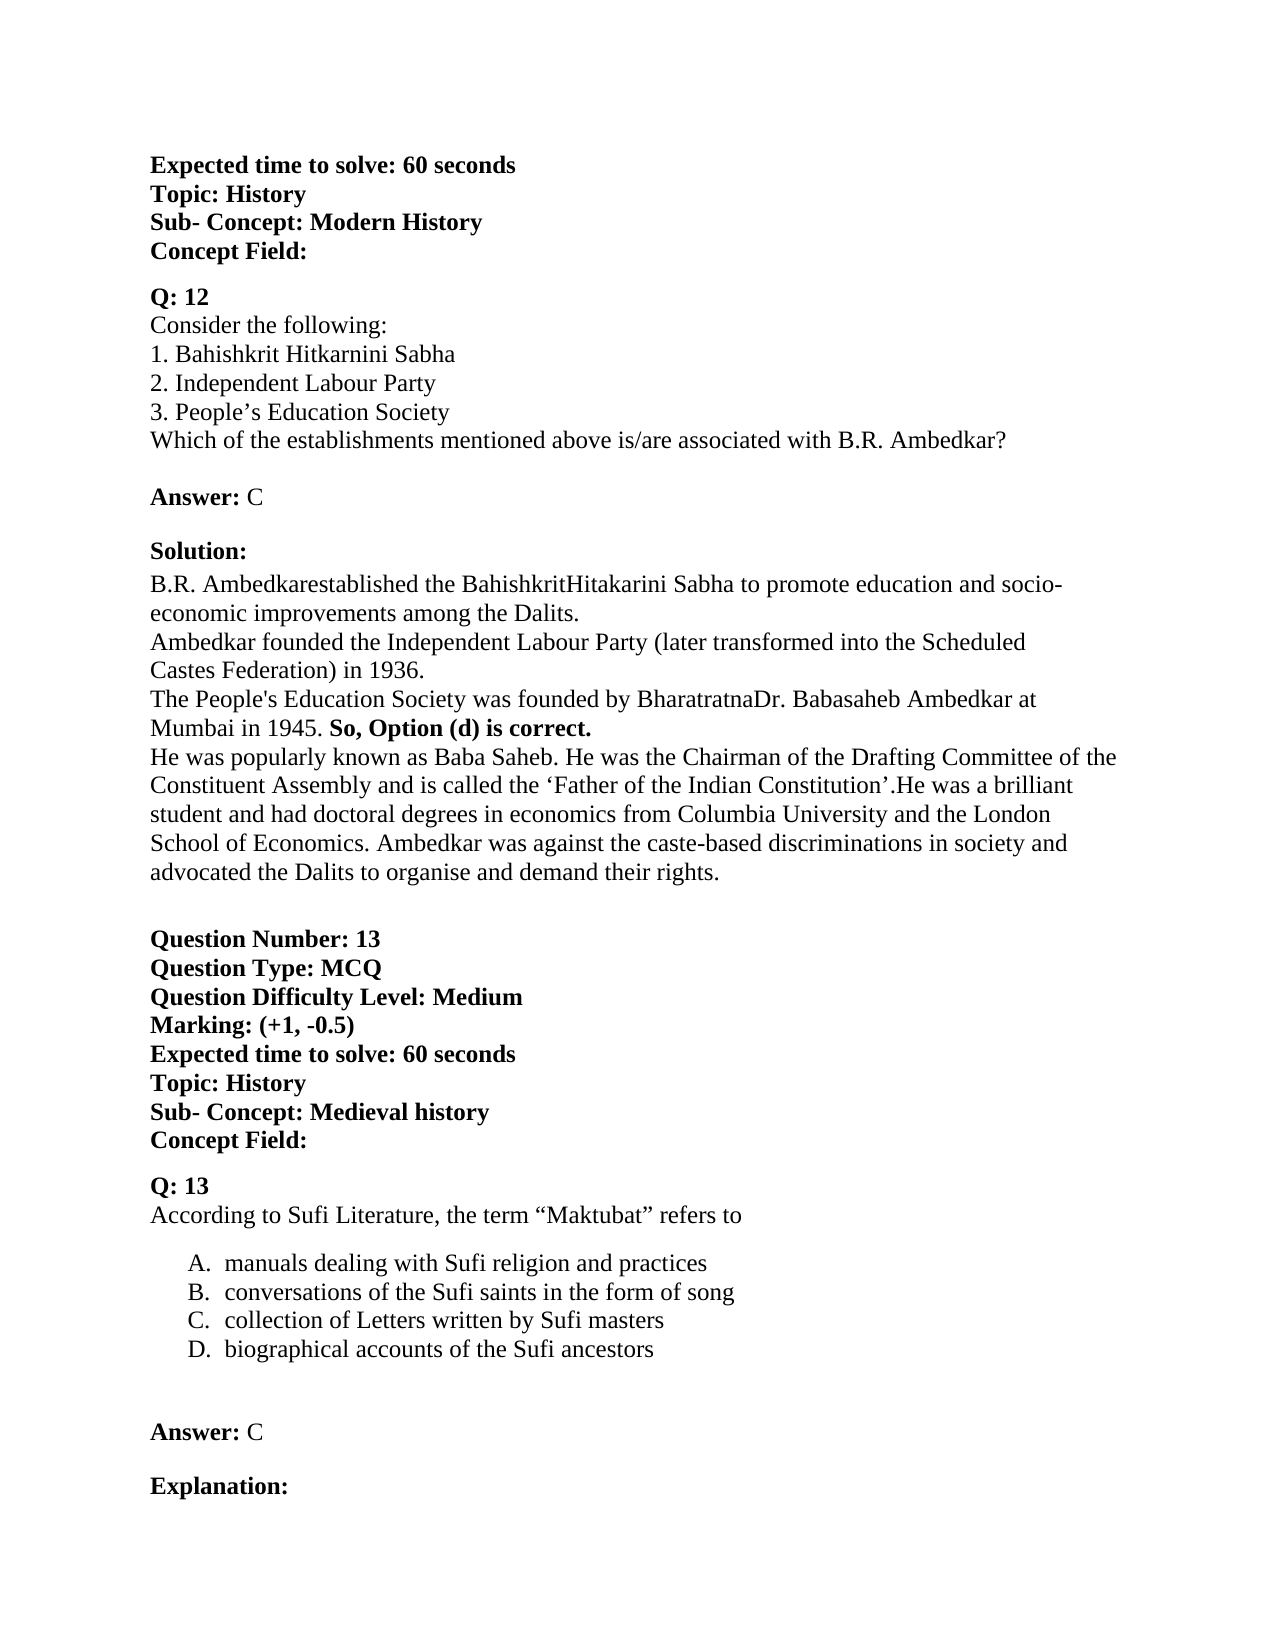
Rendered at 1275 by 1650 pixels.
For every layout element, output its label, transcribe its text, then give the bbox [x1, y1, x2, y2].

text Sub- Concept: Modern History [150, 207, 1125, 236]
text According to Sufi Literature, the term “Maktubat” refers to [150, 1200, 1125, 1228]
text 3. People’s Education Society [150, 397, 1125, 425]
text Q: 13 [150, 1171, 1125, 1200]
list biographical accounts of the Sufi ancestors [187, 1334, 1125, 1363]
text Q: 12 [150, 282, 1125, 310]
text Concept Field: [150, 1126, 1125, 1154]
text Answer: C [150, 1417, 1125, 1446]
text Answer: C [150, 482, 1125, 511]
text Expected time to solve: 60 seconds [150, 1039, 1125, 1068]
table_cell The People's Education Society was founded by BharatratnaDr. Babasaheb Ambedkar at Mumbai in 1945. So, Option (d) is correct. [139, 684, 1090, 742]
text Solution: [150, 536, 1125, 565]
text Marking: (+1, -0.5) [150, 1011, 1125, 1039]
text Which of the establishments mentioned above is/are associated with B.R. Ambedkar? [150, 425, 1125, 454]
list collection of Letters written by Sufi masters [187, 1306, 1125, 1334]
text Question Type: MCQ [150, 953, 1125, 982]
text Topic: History [150, 1068, 1125, 1097]
text 1. Bahishkrit Hitkarnini Sabha [150, 339, 1125, 368]
text Explanation: [150, 1471, 1125, 1499]
list manuals dealing with Sufi religion and practices [187, 1248, 1125, 1277]
text Sub- Concept: Medieval history [150, 1097, 1125, 1126]
text 2. Independent Labour Party [150, 368, 1125, 397]
table_cell Ambedkar founded the Independent Labour Party (later transformed into the Scheduled Castes Federation) in 1936. [139, 627, 1090, 684]
text Concept Field: [150, 236, 1125, 265]
text Consider the following: [150, 310, 1125, 339]
table_header B.R. Ambedkarestablished the BahishkritHitakarini Sabha to promote education and socio-economic improvements among the Dalits. [139, 569, 1090, 627]
list conversations of the Sufi saints in the form of song [187, 1277, 1125, 1306]
text Expected time to solve: 60 seconds [150, 150, 1125, 179]
text Question Difficulty Level: Medium [150, 982, 1125, 1011]
text Question Number: 13 [150, 924, 1125, 953]
text He was popularly known as Baba Saheb. He was the Chairman of the Drafting Committee of the Constituent Assembly and is called the ‘Father of the Indian Constitution’.He was a brilliant student and had doctoral degrees in economics from Columbia University and the London School of Economics. Ambedkar was against the caste-based discriminations in society and advocated the Dalits to organise and demand their rights. [150, 742, 1125, 885]
text Topic: History [150, 179, 1125, 207]
